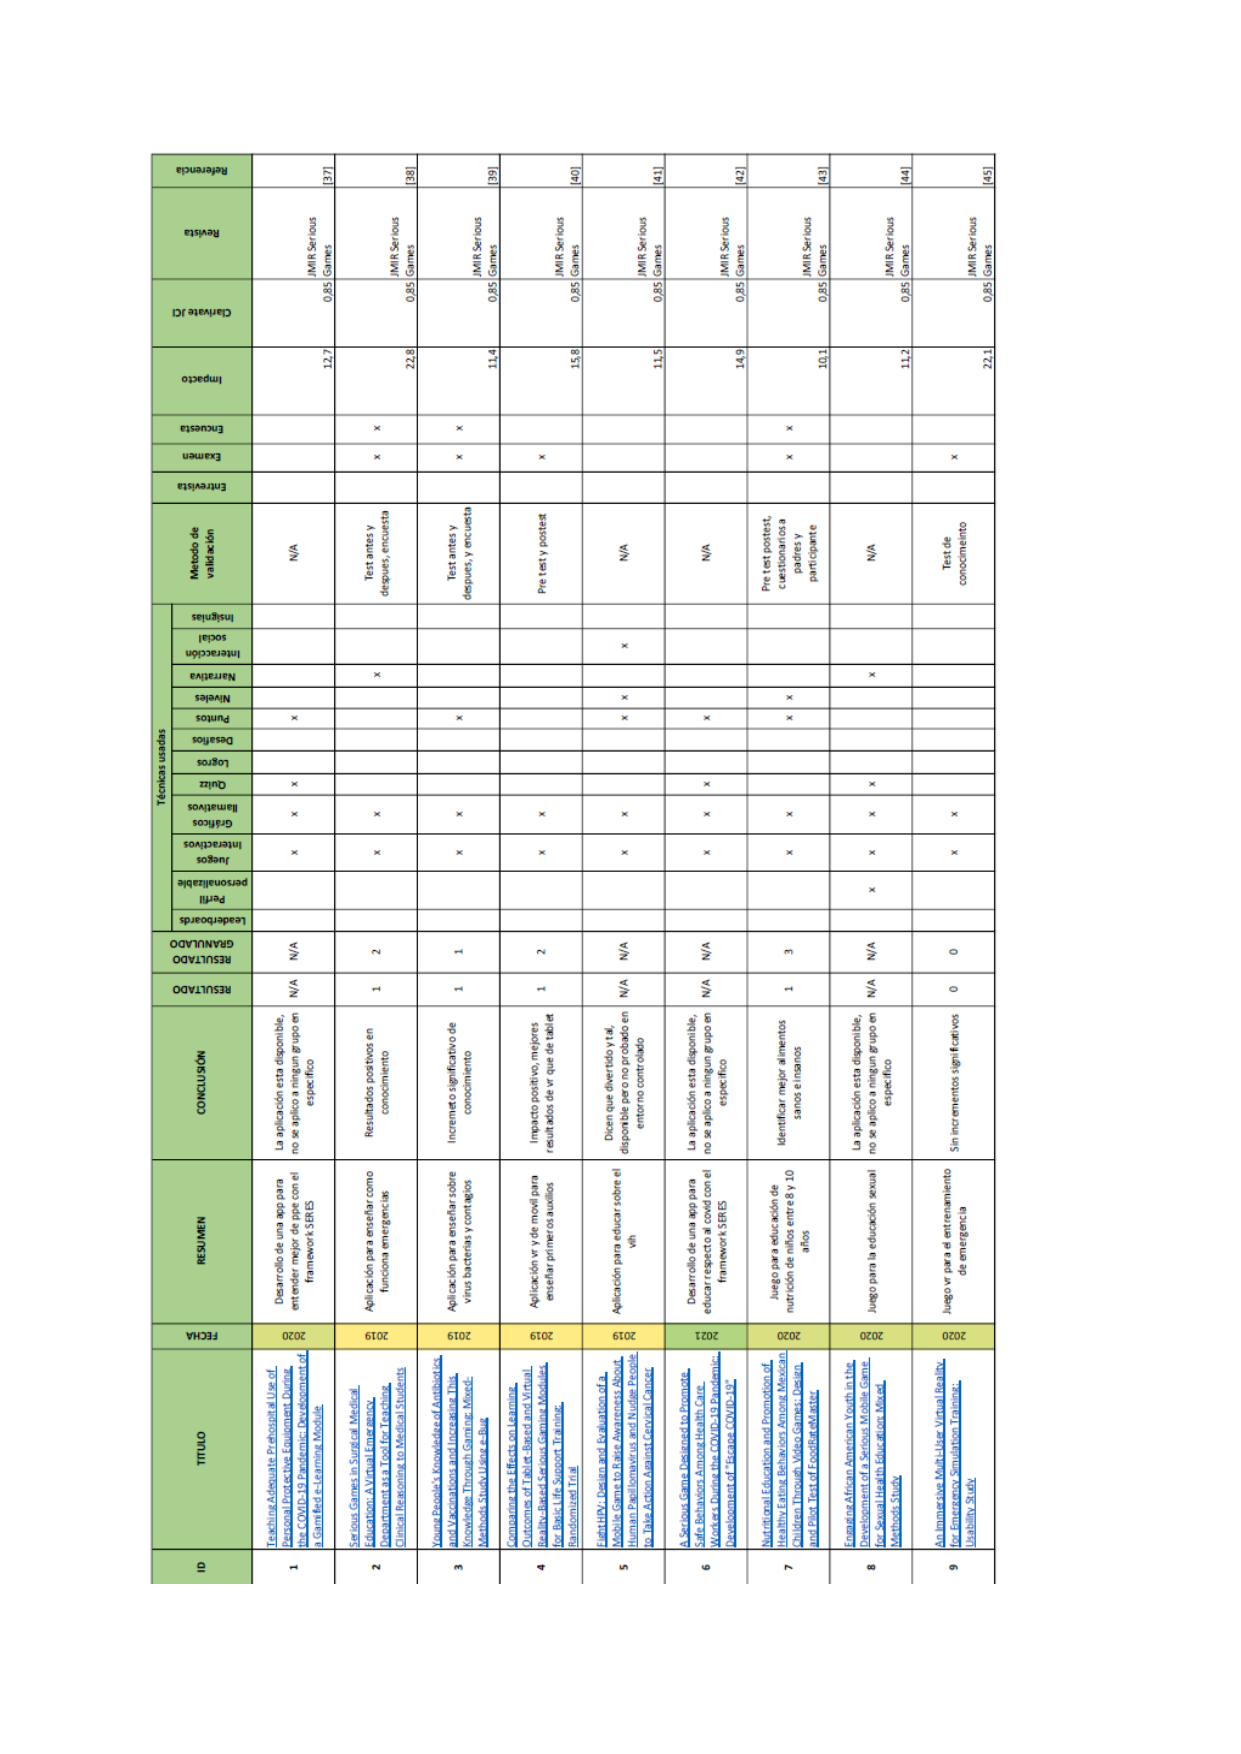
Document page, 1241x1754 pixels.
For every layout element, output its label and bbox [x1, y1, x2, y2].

picture [147, 147, 999, 1584]
